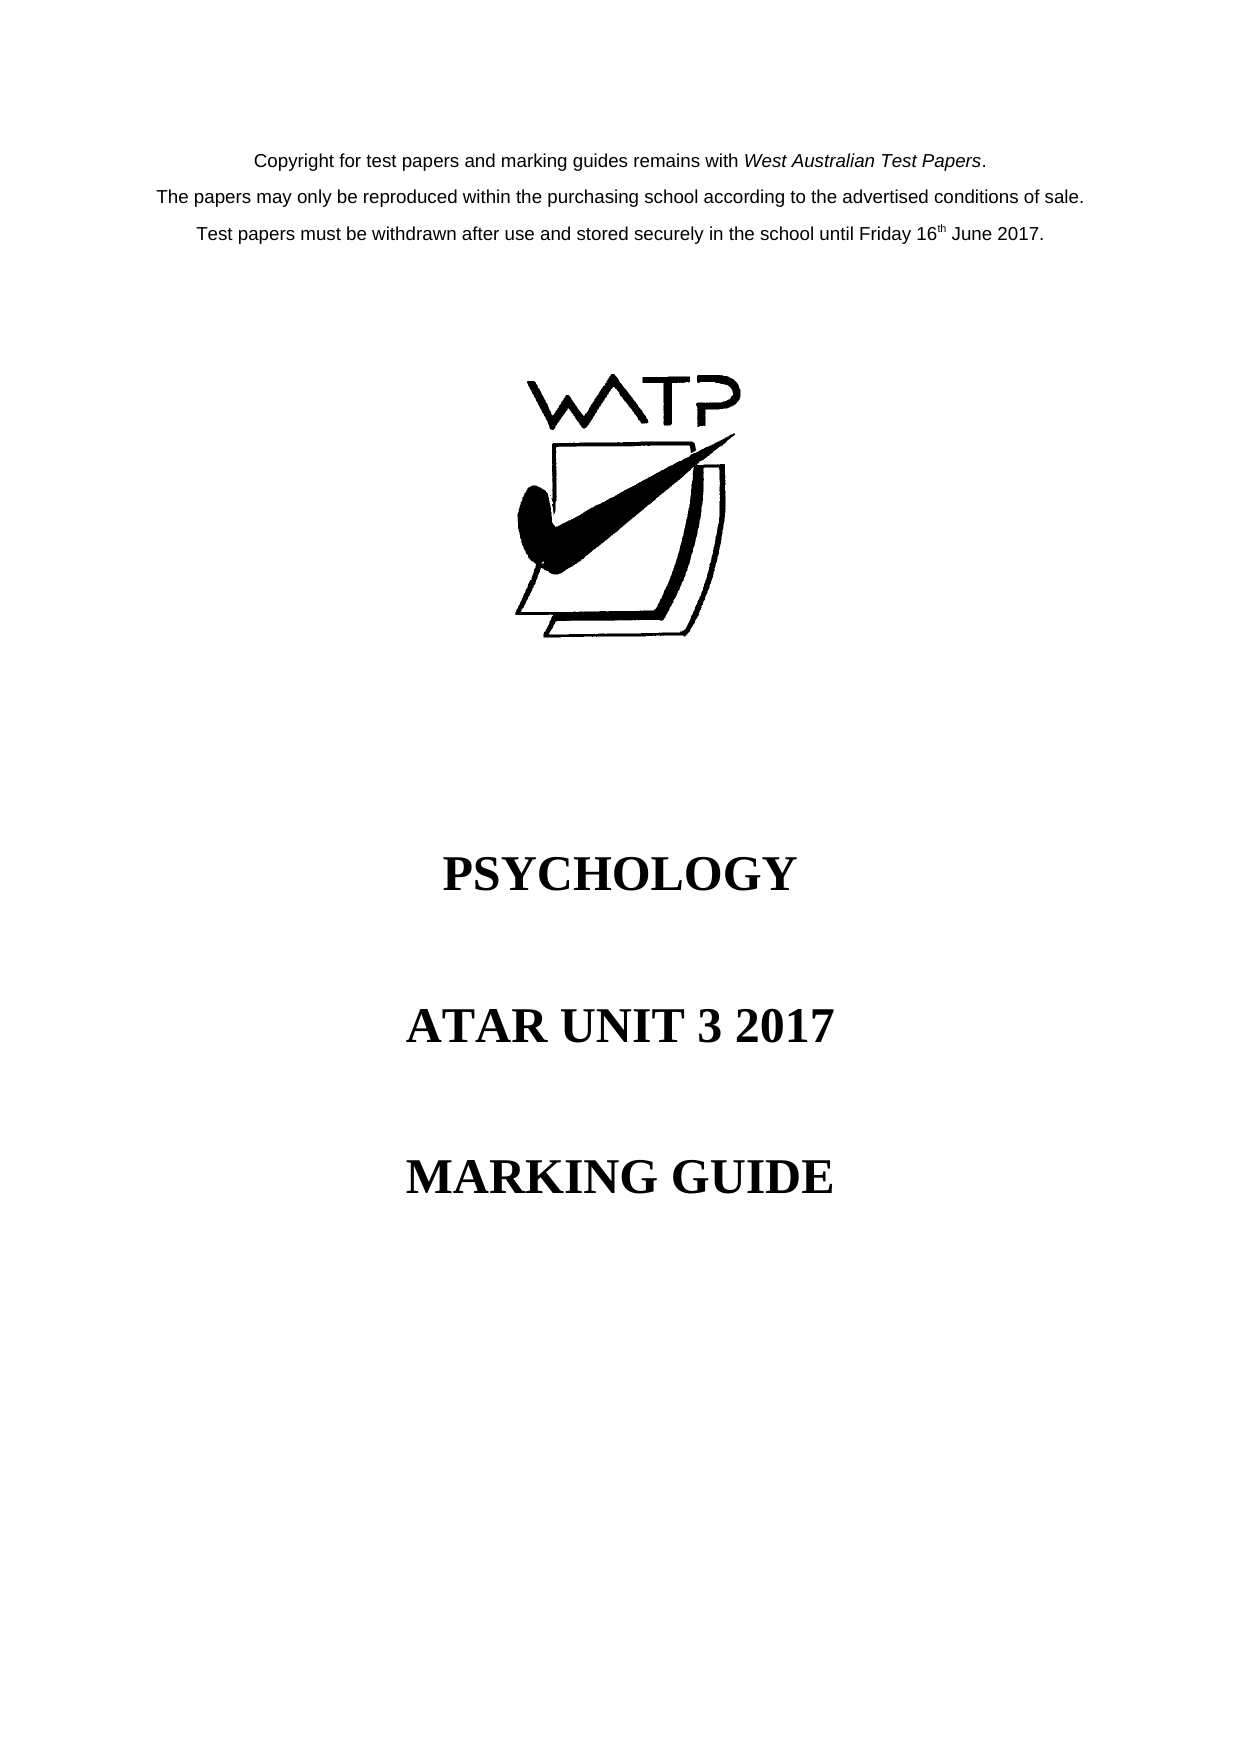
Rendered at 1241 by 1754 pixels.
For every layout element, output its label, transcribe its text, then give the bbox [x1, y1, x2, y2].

picture [478, 331, 762, 678]
text Test papers must be withdrawn after use and stored securely in the school until Friday 16th June 2017. [150, 222, 1090, 244]
text The papers may only be reproduced within the purchasing school according to the advertised conditions of sale. [150, 186, 1090, 208]
text MARKING GUIDE [150, 1147, 1090, 1204]
text ATAR UNIT 3 2017 [150, 995, 1090, 1053]
text Copyright for test papers and marking guides remains with West Australian Test Papers. [150, 150, 1090, 172]
text PSYCHOLOGY [150, 844, 1090, 901]
